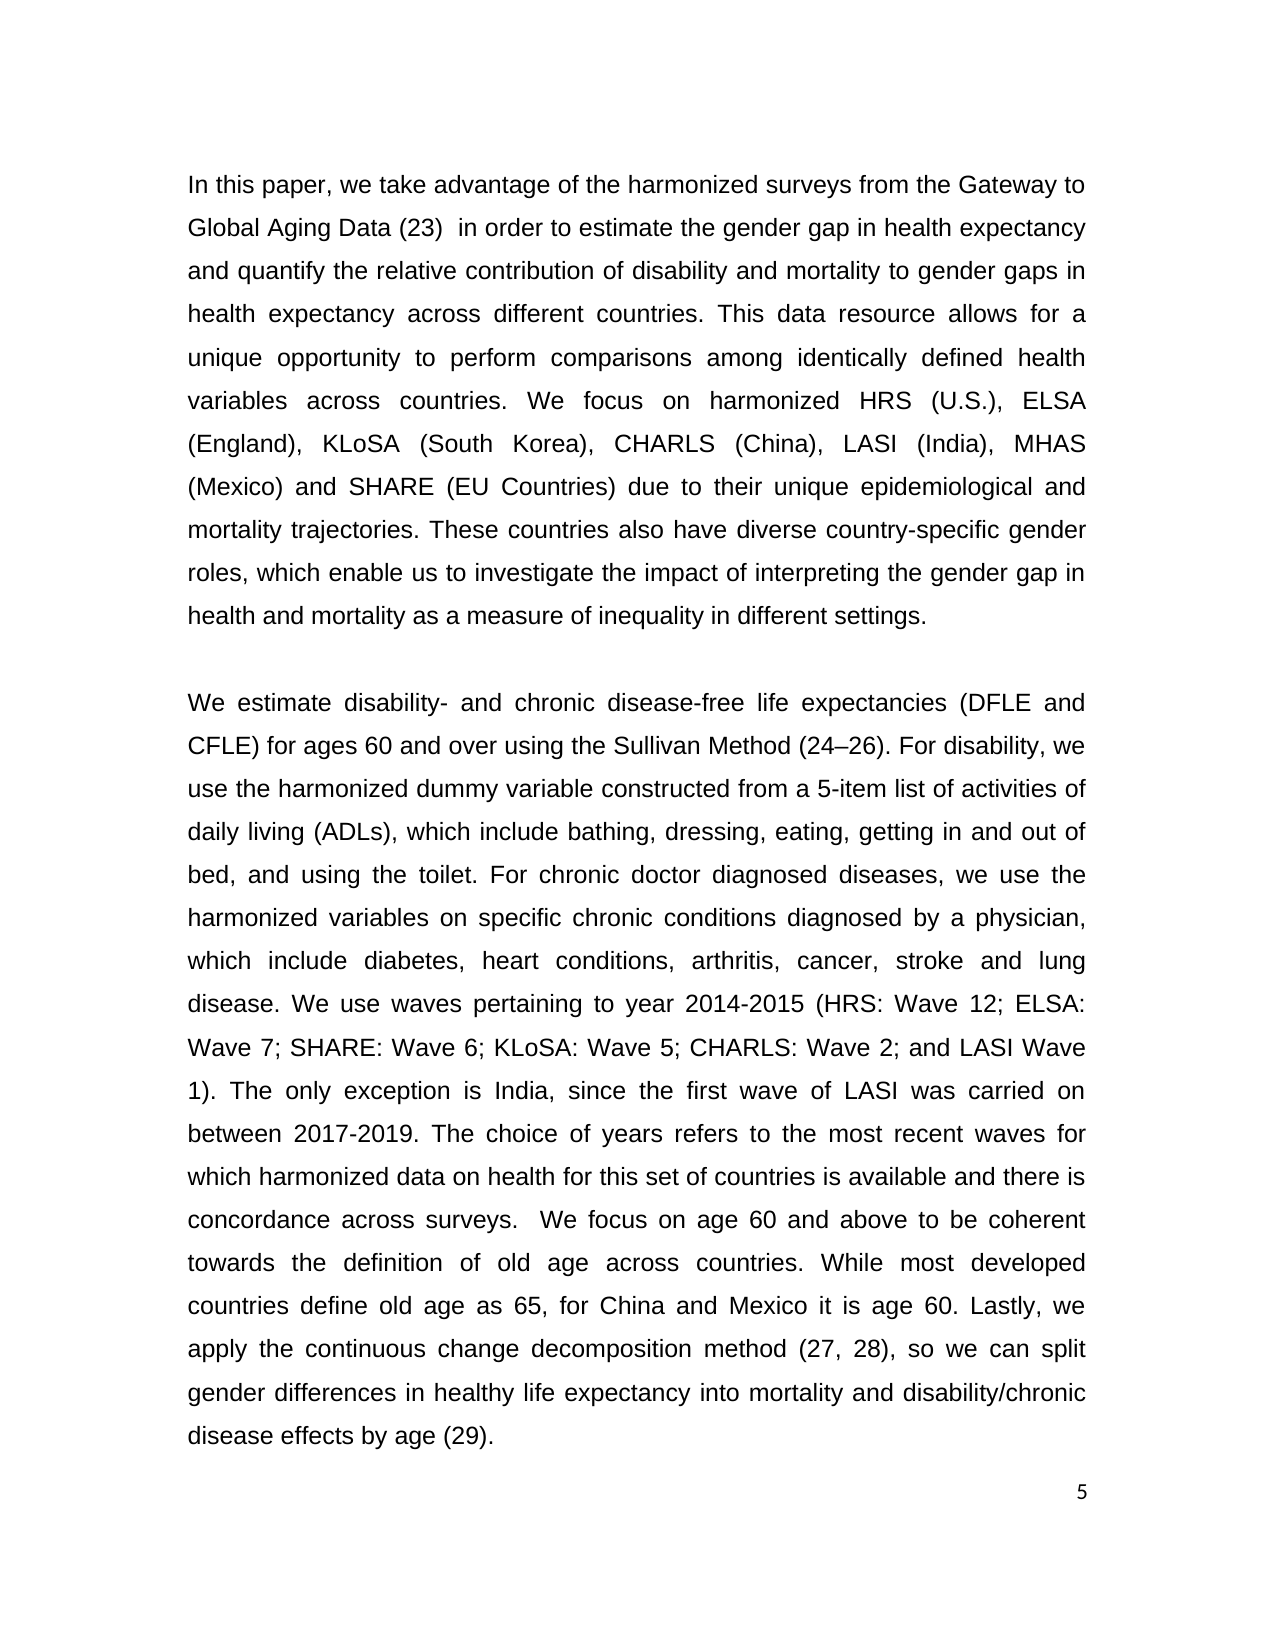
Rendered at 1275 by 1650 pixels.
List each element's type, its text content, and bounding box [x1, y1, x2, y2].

text We estimate disability- and chronic disease-free life expectancies (DFLE and CFLE) for ages 60 and over using the Sullivan Method (24–26). For disability, we use the harmonized dummy variable constructed from a 5-item list of activities of daily living (ADLs), which include bathing, dressing, eating, getting in and out of bed, and using the toilet. For chronic doctor diagnosed diseases, we use the harmonized variables on specific chronic conditions diagnosed by a physician, which include diabetes, heart conditions, arthritis, cancer, stroke and lung disease. We use waves pertaining to year 2014-2015 (HRS: Wave 12; ELSA: Wave 7; SHARE: Wave 6; KLoSA: Wave 5; CHARLS: Wave 2; and LASI Wave 1). The only exception is India, since the first wave of LASI was carried on between 2017-2019. The choice of years refers to the most recent waves for which harmonized data on health for this set of countries is available and there is concordance across surveys. We focus on age 60 and above to be coherent towards the definition of old age across countries. While most developed countries define old age as 65, for China and Mexico it is age 60. Lastly, we apply the continuous change decomposition method (27, 28), so we can split gender differences in healthy life expectancy into mortality and disability/chronic disease effects by age (29). [187, 688, 1087, 1449]
text In this paper, we take advantage of the harmonized surveys from the Gateway to Global Aging Data (23) in order to estimate the gender gap in health expectancy and quantify the relative contribution of disability and mortality to gender gaps in health expectancy across different countries. This data resource allows for a unique opportunity to perform comparisons among identically defined health variables across countries. We focus on harmonized HRS (U.S.), ELSA (England), KLoSA (South Korea), CHARLS (China), LASI (India), MHAS (Mexico) and SHARE (EU Countries) due to their unique epidemiological and mortality trajectories. These countries also have diverse country-specific gender roles, which enable us to investigate the impact of interpreting the gender gap in health and mortality as a measure of inequality in different settings. [187, 170, 1087, 630]
